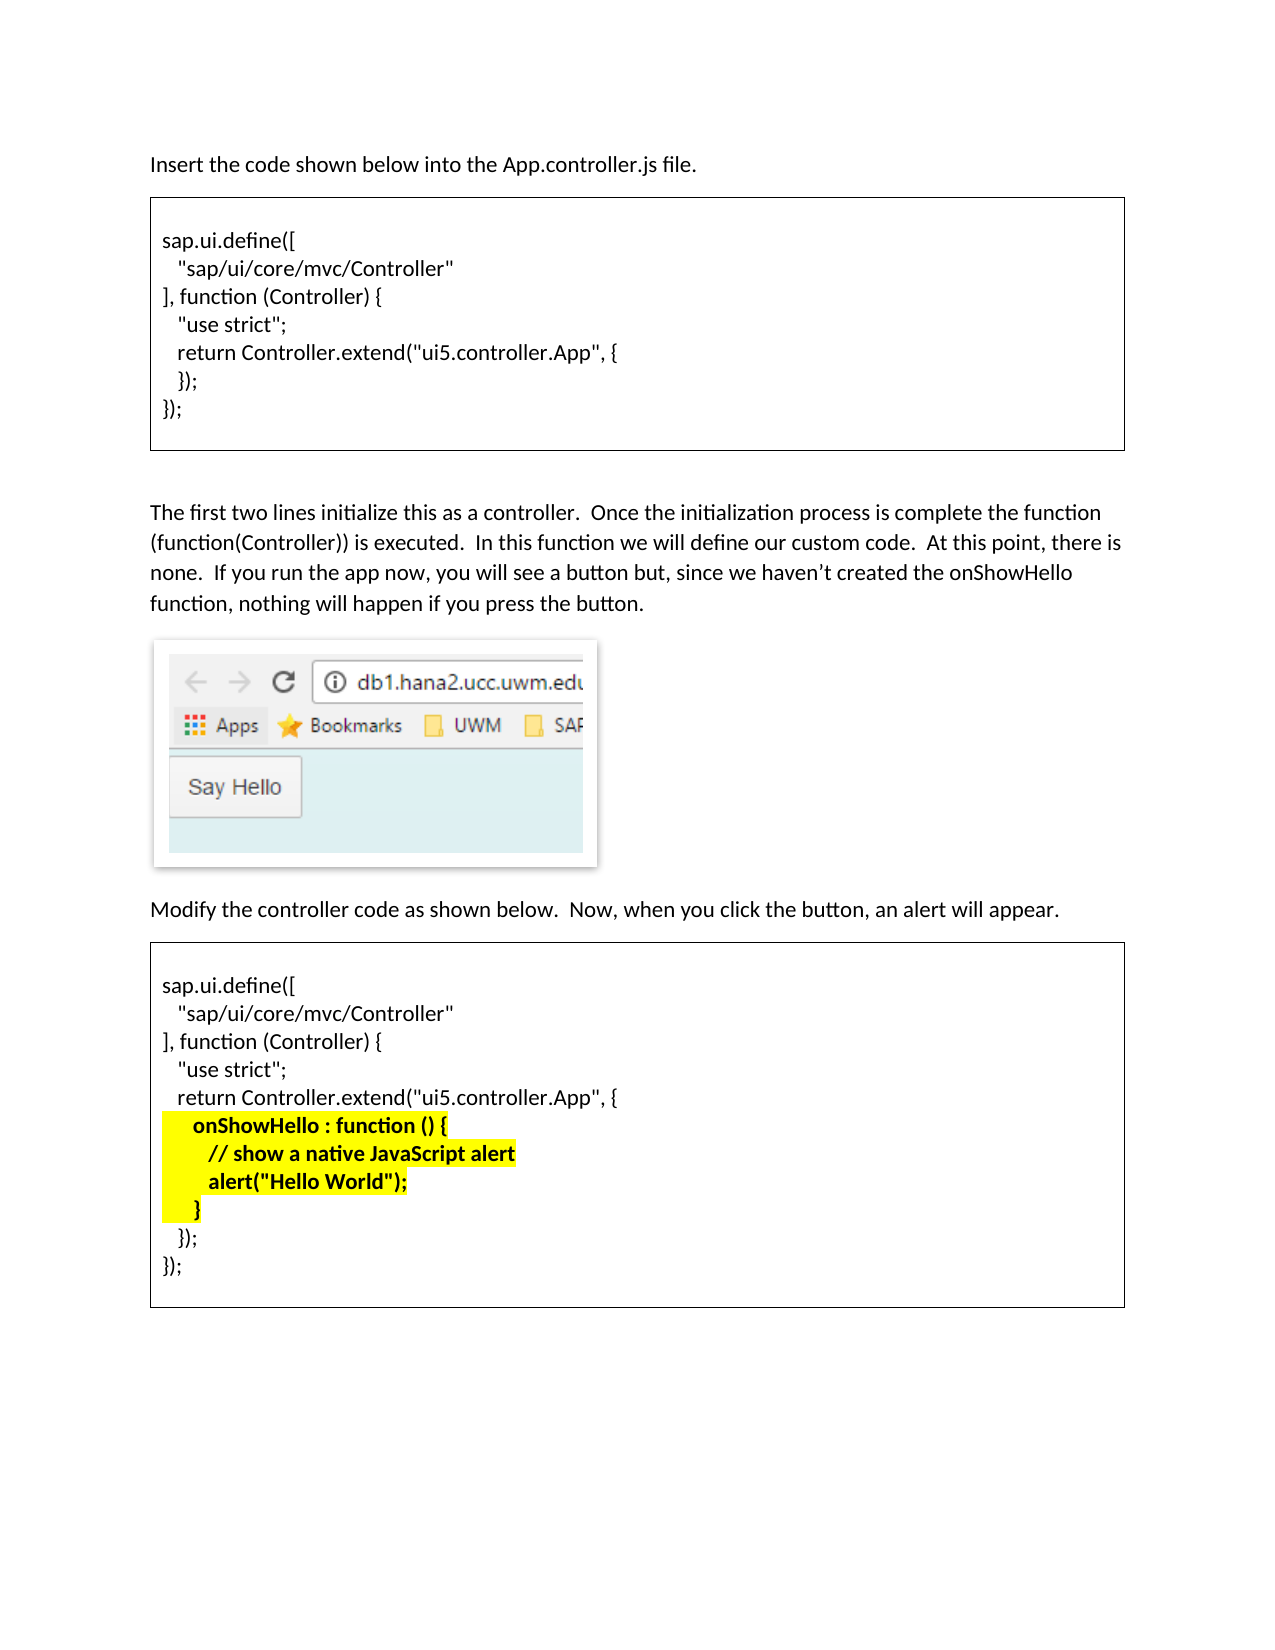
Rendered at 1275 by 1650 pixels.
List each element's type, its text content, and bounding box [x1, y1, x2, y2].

table_header sap.ui.define([ "sap/ui/core/mvc/Controller" ], function (Controller) { "use strict"; return Controller.extend("ui5.controller.App", { onShowHello : function () { // show a native JavaScript alert alert("Hello World"); } }); }); [151, 943, 1124, 1307]
text Modify the controller code as shown below. Now, when you click the button, an alert will appear. [150, 895, 1125, 923]
table_header sap.ui.define([ "sap/ui/core/mvc/Controller" ], function (Controller) { "use strict"; return Controller.extend("ui5.controller.App", { }); }); [151, 198, 1124, 450]
text The first two lines initialize this as a controller. Once the initialization process is complete the function (function(Controller)) is executed. In this function we will define our custom code. At this point, there is none. If you run the app now, you will see a button but, since we haven’t created the onShowHello function, nothing will happen if you press the button. [150, 498, 1125, 617]
text Insert the code shown below into the App.controller.js file. [150, 150, 1125, 178]
picture [169, 654, 583, 853]
